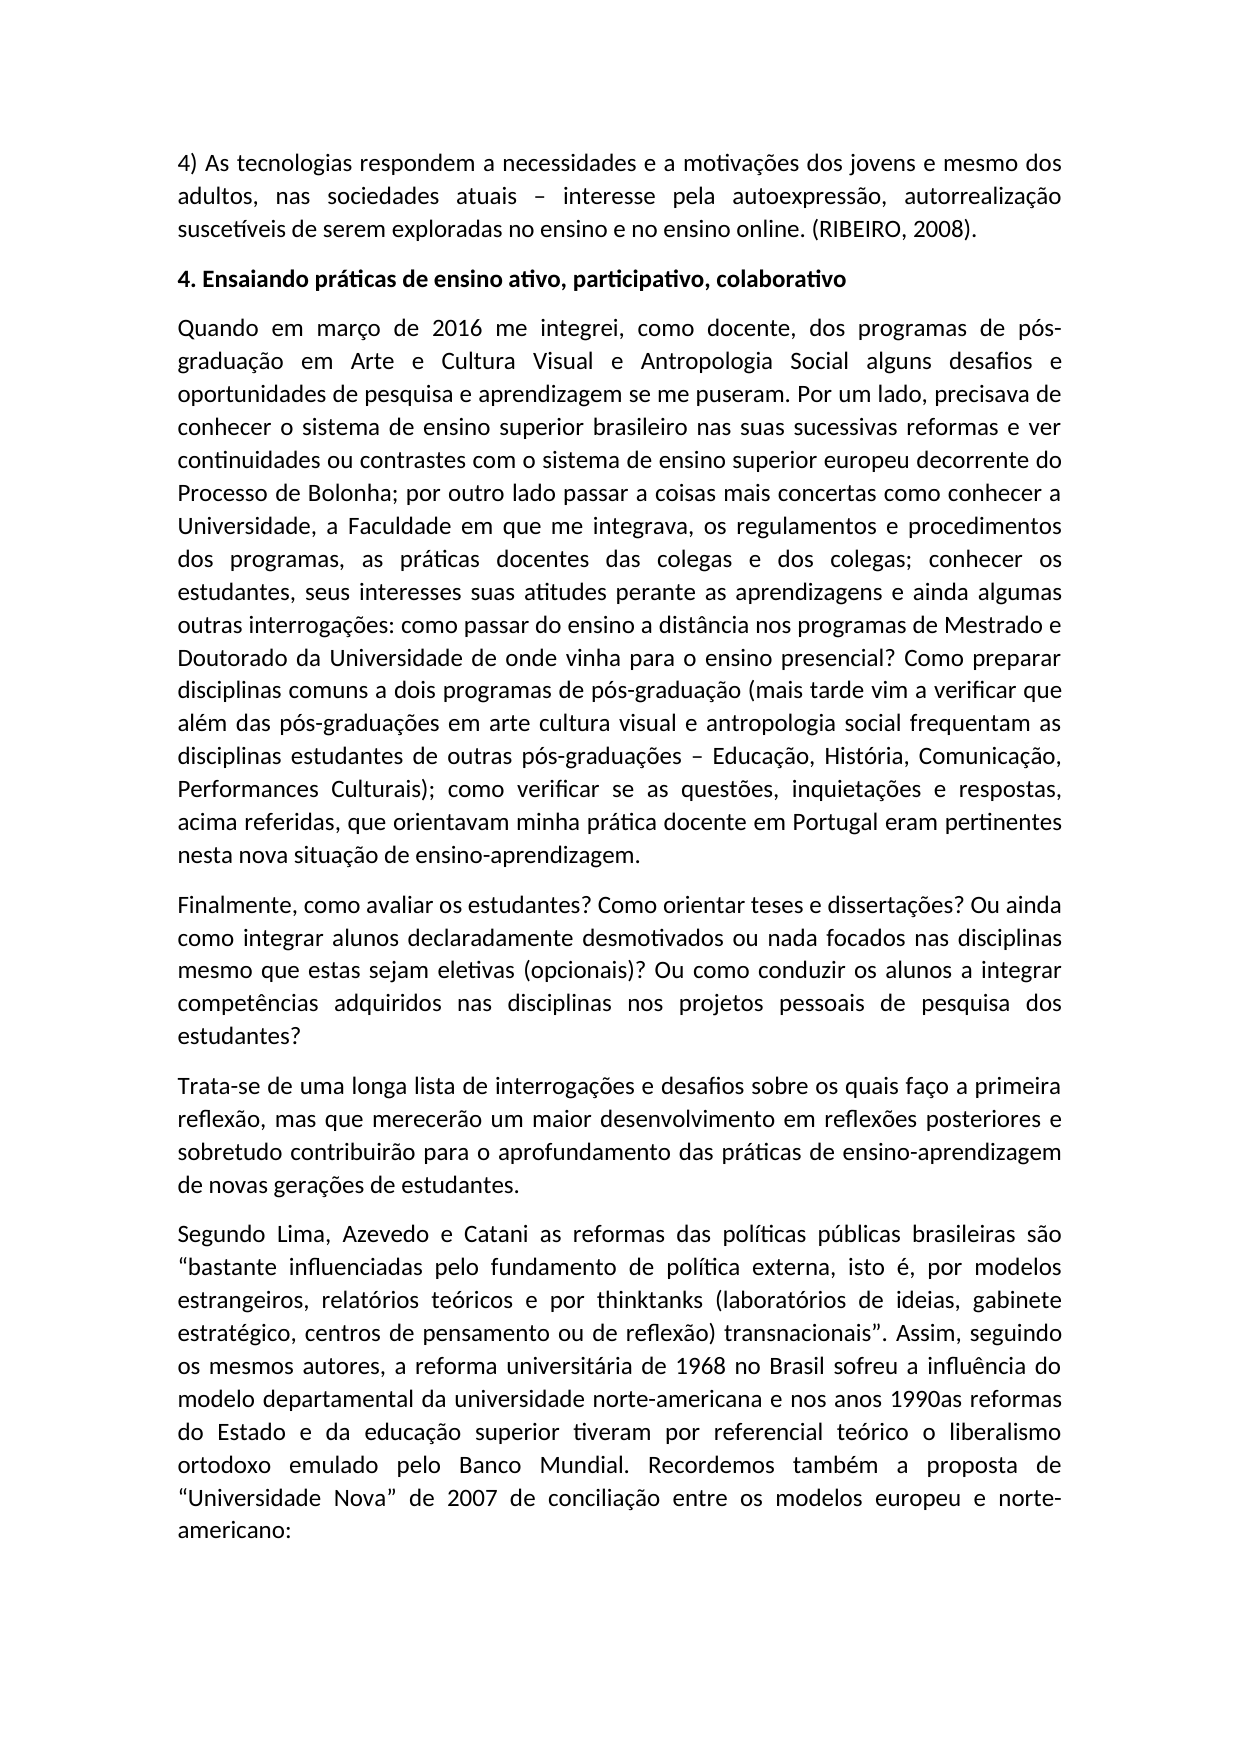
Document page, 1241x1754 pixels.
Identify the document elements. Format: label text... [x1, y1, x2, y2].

text Segundo Lima, Azevedo e Catani as reformas das políticas públicas brasileiras são “bastante influenciadas pelo fundamento de política externa, isto é, por modelos estrangeiros, relatórios teóricos e por thinktanks (laboratórios de ideias, gabinete estratégico, centros de pensamento ou de reflexão) transnacionais”. Assim, seguindo os mesmos autores, a reforma universitária de 1968 no Brasil sofreu a influência do modelo departamental da universidade norte-americana e nos anos 1990as reformas do Estado e da educação superior tiveram por referencial teórico o liberalismo ortodoxo emulado pelo Banco Mundial. Recordemos também a proposta de “Universidade Nova” de 2007 de conciliação entre os modelos europeu e norte-americano: [177, 1218, 1063, 1545]
text Quando em março de 2016 me integrei, como docente, dos programas de pós-graduação em Arte e Cultura Visual e Antropologia Social alguns desafios e oportunidades de pesquisa e aprendizagem se me puseram. Por um lado, precisava de conhecer o sistema de ensino superior brasileiro nas suas sucessivas reformas e ver continuidades ou contrastes com o sistema de ensino superior europeu decorrente do Processo de Bolonha; por outro lado passar a coisas mais concertas como conhecer a Universidade, a Faculdade em que me integrava, os regulamentos e procedimentos dos programas, as práticas docentes das colegas e dos colegas; conhecer os estudantes, seus interesses suas atitudes perante as aprendizagens e ainda algumas outras interrogações: como passar do ensino a distância nos programas de Mestrado e Doutorado da Universidade de onde vinha para o ensino presencial? Como preparar disciplinas comuns a dois programas de pós-graduação (mais tarde vim a verificar que além das pós-graduações em arte cultura visual e antropologia social frequentam as disciplinas estudantes de outras pós-graduações – Educação, História, Comunicação, Performances Culturais); como verificar se as questões, inquietações e respostas, acima referidas, que orientavam minha prática docente em Portugal eram pertinentes nesta nova situação de ensino-aprendizagem. [177, 313, 1063, 870]
text 4) As tecnologias respondem a necessidades e a motivações dos jovens e mesmo dos adultos, nas sociedades atuais – interesse pela autoexpressão, autorrealização suscetíveis de serem exploradas no ensino e no ensino online. (RIBEIRO, 2008). [177, 148, 1063, 244]
text 4. Ensaiando práticas de ensino ativo, participativo, colaborativo [177, 263, 1063, 293]
text Trata-se de uma longa lista de interrogações e desafios sobre os quais faço a primeira reflexão, mas que merecerão um maior desenvolvimento em reflexões posteriores e sobretudo contribuirão para o aprofundamento das práticas de ensino-aprendizagem de novas gerações de estudantes. [177, 1070, 1063, 1199]
text Finalmente, como avaliar os estudantes? Como orientar teses e dissertações? Ou ainda como integrar alunos declaradamente desmotivados ou nada focados nas disciplinas mesmo que estas sejam eletivas (opcionais)? Ou como conduzir os alunos a integrar competências adquiridos nas disciplinas nos projetos pessoais de pesquisa dos estudantes? [177, 889, 1063, 1051]
